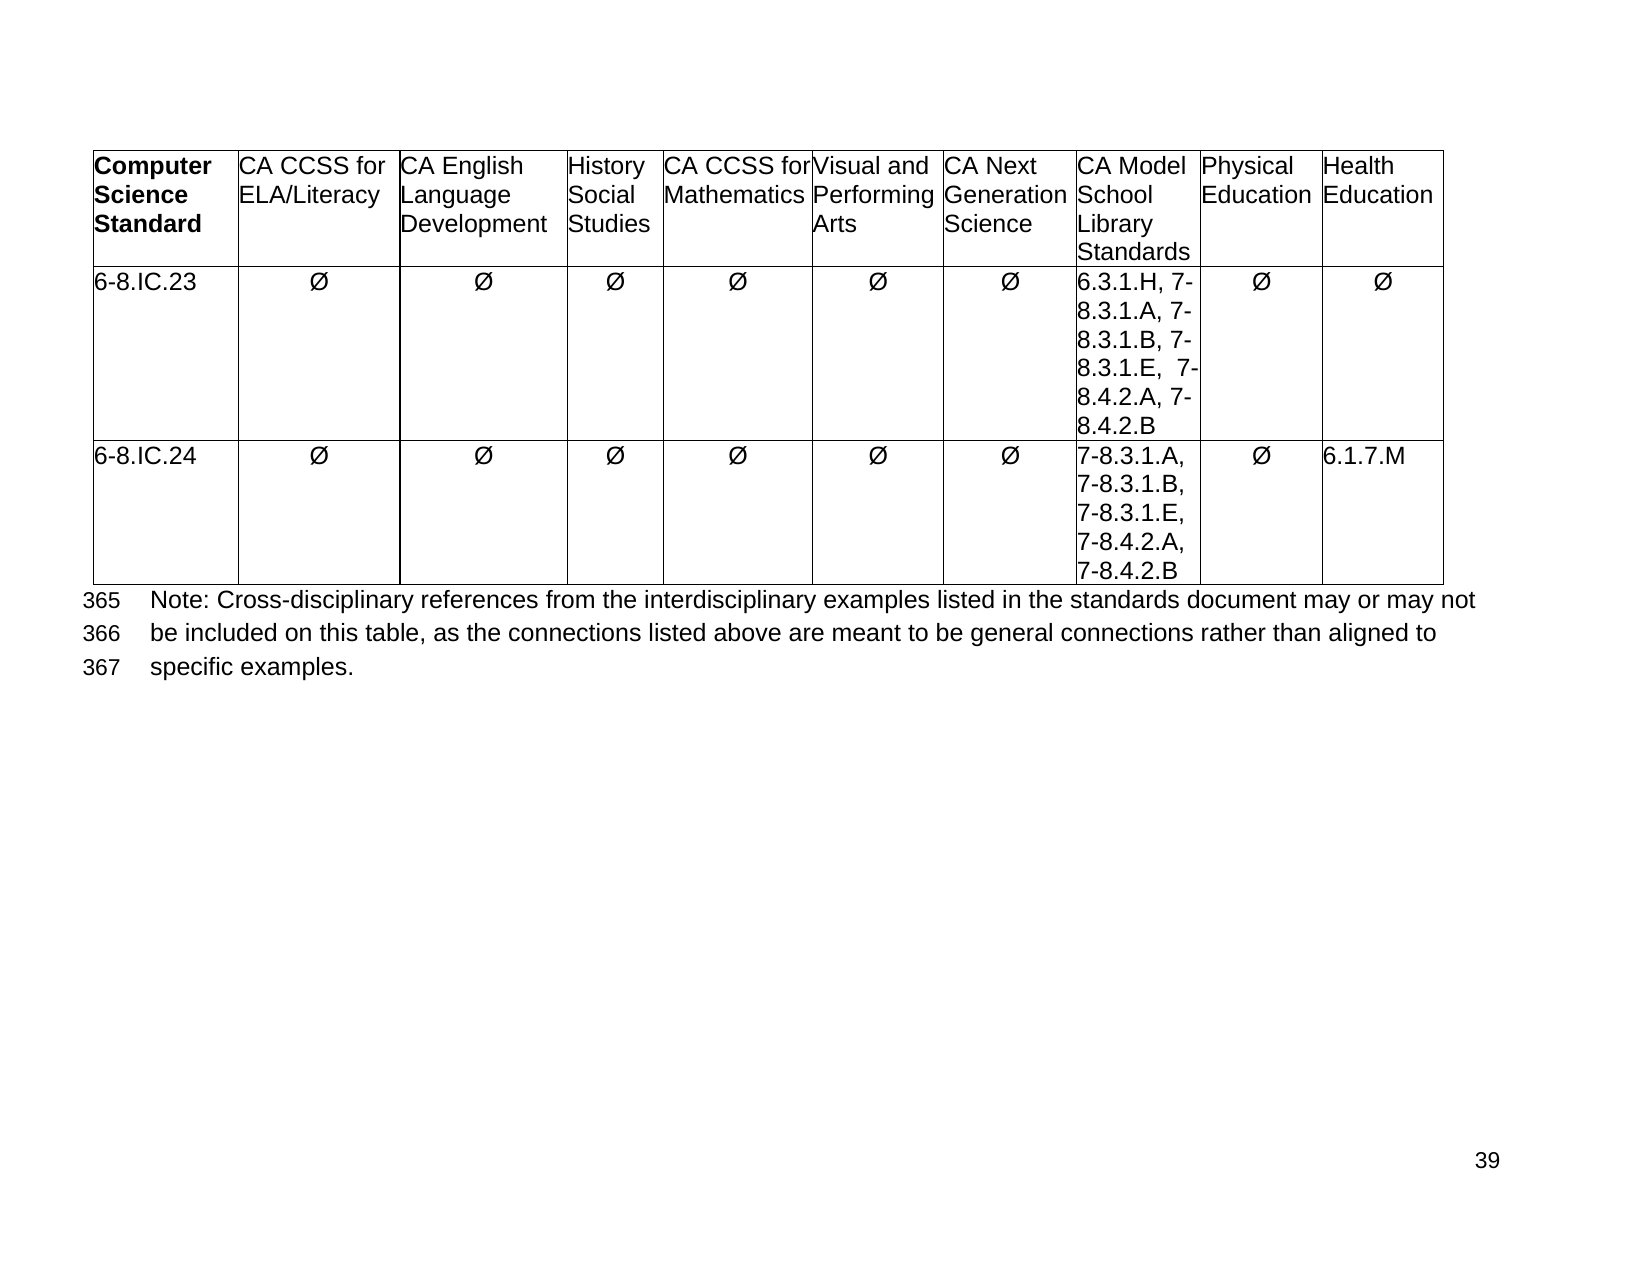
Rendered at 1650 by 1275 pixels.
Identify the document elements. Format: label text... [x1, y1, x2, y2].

table_header Physical Education [1201, 151, 1322, 266]
table_header History Social Studies [568, 151, 663, 266]
table_cell Ø [1201, 441, 1322, 584]
text Note: Cross-disciplinary references from the interdisciplinary examples listed in the standards document may or may not be included on this table, as the connections listed above are meant to be general connections rather than aligned to specific examples. [150, 585, 1500, 680]
table_cell 6.3.1.H, 7-8.3.1.A, 7-8.3.1.B, 7-8.3.1.E, 7-8.4.2.A, 7-8.4.2.B [1077, 267, 1200, 439]
table_cell 6-8.IC.23 [94, 267, 238, 439]
table_header Computer Science Standard [94, 151, 238, 266]
table_cell Ø [1201, 267, 1322, 439]
table_cell Ø [813, 441, 943, 584]
table_header CA CCSS for ELA/Literacy [239, 151, 399, 266]
table_cell Ø [401, 441, 567, 584]
table_cell Ø [239, 441, 399, 584]
table_header CA CCSS for Mathematics [664, 151, 812, 266]
table_header Health Education [1323, 151, 1443, 266]
table_cell Ø [401, 267, 567, 439]
table_cell 6.1.7.M [1323, 441, 1443, 584]
table_cell Ø [664, 441, 812, 584]
table_header CA Next Generation Science [944, 151, 1076, 266]
table_cell Ø [568, 441, 663, 584]
table_cell 7-8.3.1.A, 7-8.3.1.B, 7-8.3.1.E, 7-8.4.2.A, 7-8.4.2.B [1077, 441, 1200, 584]
table_cell 6-8.IC.24 [94, 441, 238, 584]
table_cell Ø [664, 267, 812, 439]
table_header CA English Language Development [401, 151, 567, 266]
table_header CA Model School Library Standards [1077, 151, 1200, 266]
table_header Visual and Performing Arts [813, 151, 943, 266]
table_cell Ø [1323, 267, 1443, 439]
table_cell Ø [568, 267, 663, 439]
table_cell Ø [944, 267, 1076, 439]
table_cell Ø [239, 267, 399, 439]
table_cell Ø [944, 441, 1076, 584]
table_cell Ø [813, 267, 943, 439]
